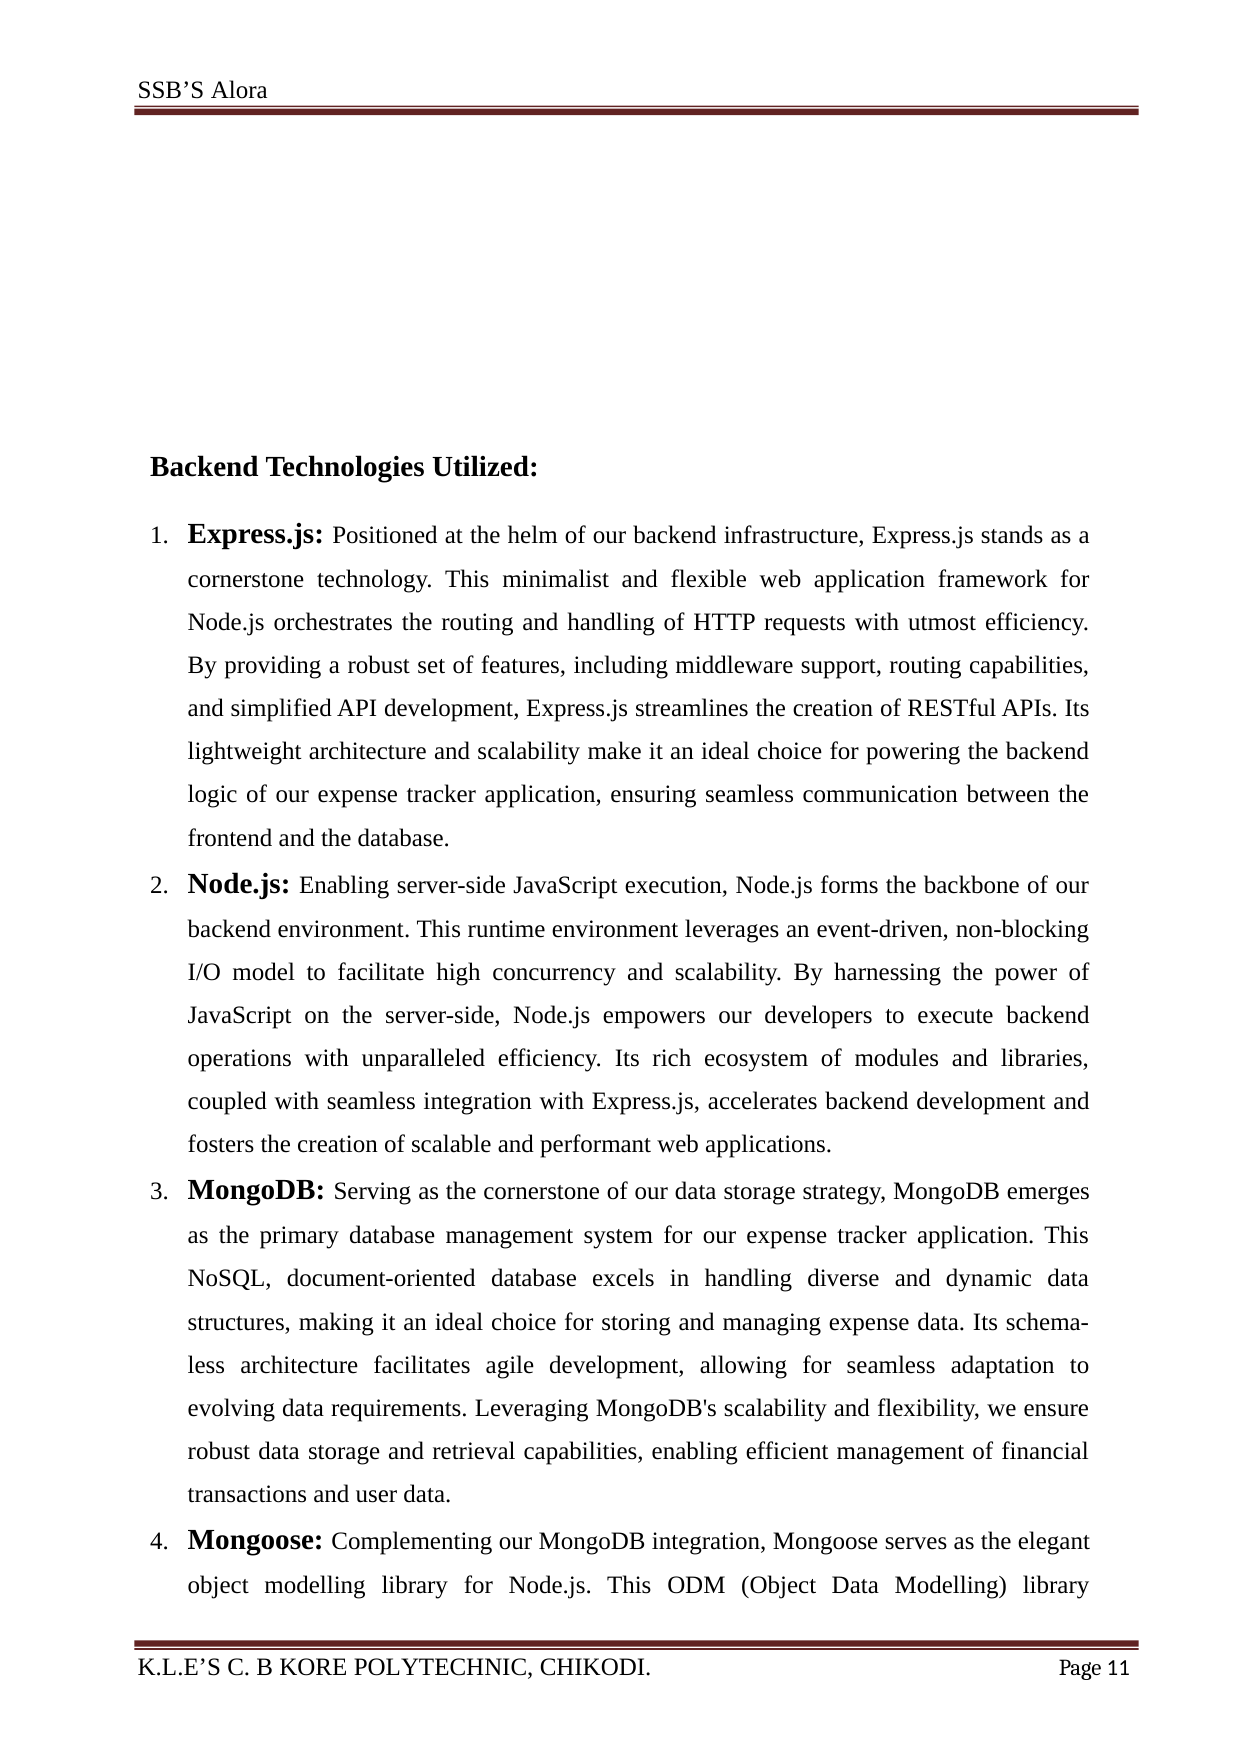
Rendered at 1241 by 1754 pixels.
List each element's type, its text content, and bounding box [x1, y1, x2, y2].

list Node.js: Enabling server-side JavaScript execution, Node.js forms the backbone of our backend environment. This runtime environment leverages an event-driven, non-blocking I/O model to facilitate high concurrency and scalability. By harnessing the power of JavaScript on the server-side, Node.js empowers our developers to execute backend operations with unparalleled efficiency. Its rich ecosystem of modules and libraries, coupled with seamless integration with Express.js, accelerates backend development and fosters the creation of scalable and performant web applications. [150, 866, 1090, 1158]
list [150, 1522, 1090, 1599]
list MongoDB: Serving as the cornerstone of our data storage strategy, MongoDB emerges as the primary database management system for our expense tracker application. This NoSQL, document-oriented database excels in handling diverse and dynamic data structures, making it an ideal choice for storing and managing expense data. Its schema-less architecture facilitates agile development, allowing for seamless adaptation to evolving data requirements. Leveraging MongoDB's scalability and flexibility, we ensure robust data storage and retrieval capabilities, enabling efficient management of financial transactions and user data. [150, 1172, 1090, 1508]
text Backend Technologies Utilized: [150, 449, 1090, 482]
list Express.js: Positioned at the helm of our backend infrastructure, Express.js stands as a cornerstone technology. This minimalist and flexible web application framework for Node.js orchestrates the routing and handling of HTTP requests with utmost efficiency. By providing a robust set of features, including middleware support, routing capabilities, and simplified API development, Express.js streamlines the creation of RESTful APIs. Its lightweight architecture and scalability make it an ideal choice for powering the backend logic of our expense tracker application, ensuring seamless communication between the frontend and the database. [150, 516, 1090, 851]
